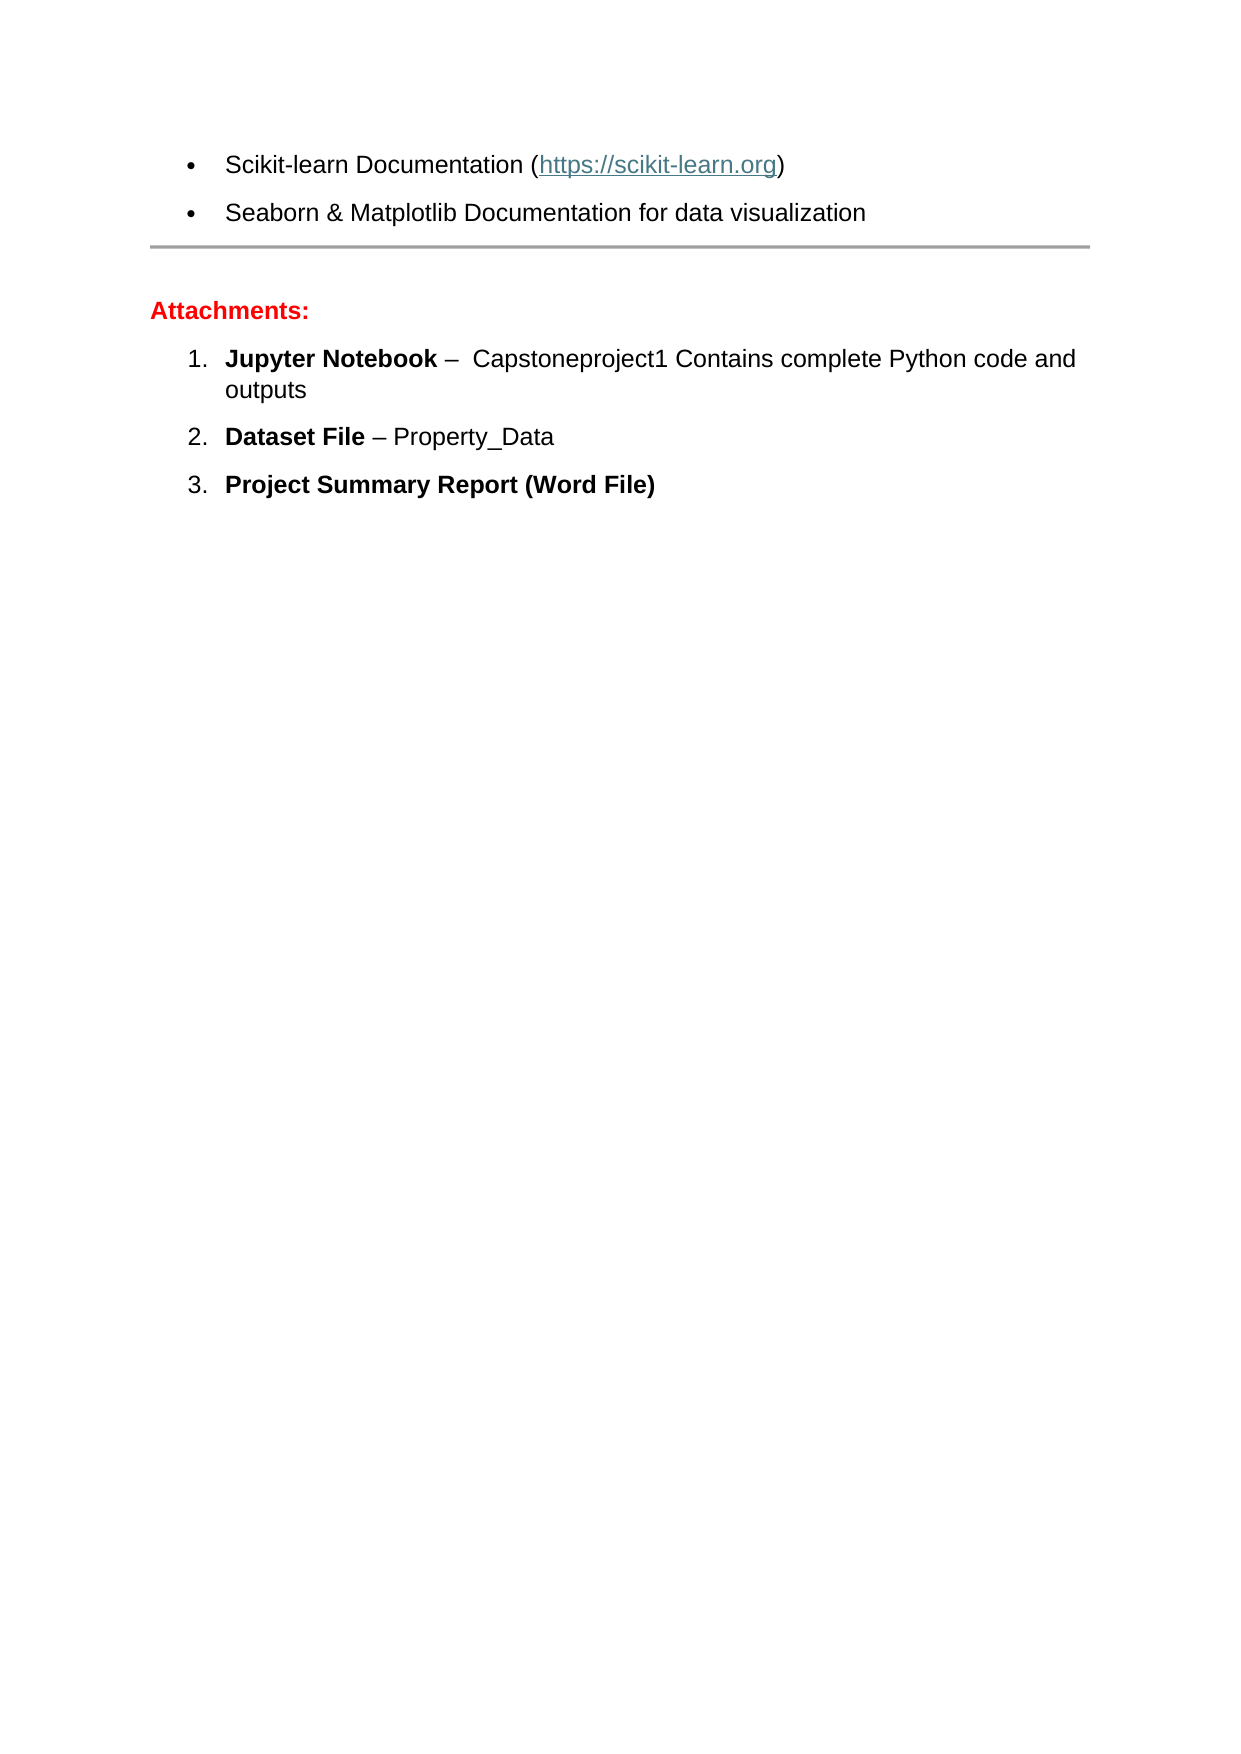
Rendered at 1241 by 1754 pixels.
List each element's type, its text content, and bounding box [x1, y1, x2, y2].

list Scikit-learn Documentation (https://scikit-learn.org) [187, 150, 1090, 179]
list Jupyter Notebook – Capstoneproject1 Contains complete Python code and outputs [187, 343, 1090, 403]
text Attachments: [150, 296, 1090, 324]
list Seaborn & Matplotlib Documentation for data visualization [187, 198, 1090, 226]
list Dataset File – Property_Data [187, 422, 1090, 451]
list Project Summary Report (Word File) [187, 470, 1090, 499]
